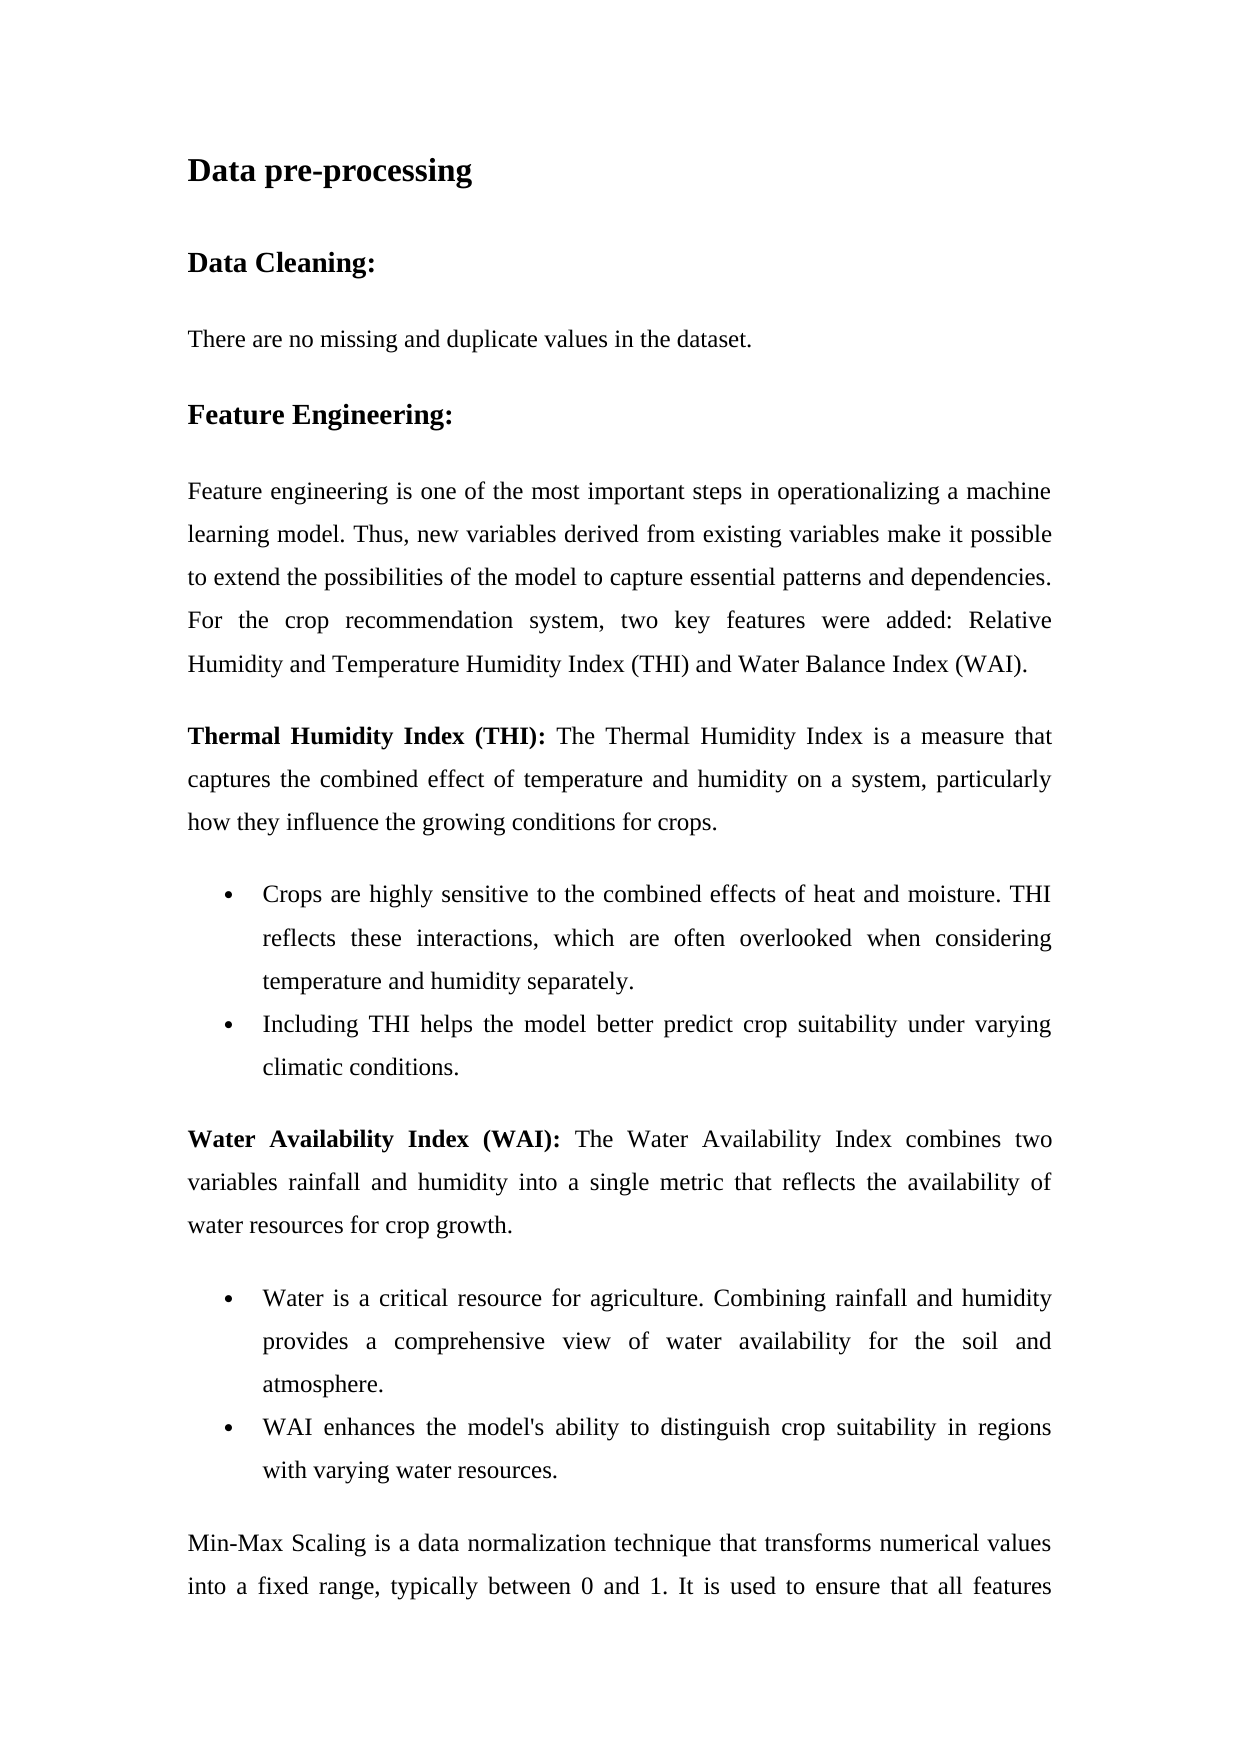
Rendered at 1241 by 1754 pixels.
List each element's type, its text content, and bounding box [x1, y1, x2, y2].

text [187, 1528, 1053, 1599]
list WAI enhances the model's ability to distinguish crop suitability in regions with varying water resources. [225, 1412, 1053, 1484]
subtitle Data pre-processing [187, 150, 1053, 188]
text There are no missing and duplicate values in the dataset. [187, 324, 1053, 353]
list Water is a critical resource for agriculture. Combining rainfall and humidity provides a comprehensive view of water availability for the soil and atmosphere. [225, 1283, 1053, 1398]
list Crops are highly sensitive to the combined effects of heat and moisture. THI reflects these interactions, which are often overlooked when considering temperature and humidity separately. [225, 879, 1053, 994]
subtitle Feature Engineering: [187, 397, 1053, 430]
list Including THI helps the model better predict crop suitability under varying climatic conditions. [225, 1009, 1053, 1081]
subtitle Water Availability Index (WAI): The Water Availability Index combines two variables rainfall and humidity into a single metric that reflects the availability of water resources for crop growth. [187, 1124, 1053, 1239]
text Thermal Humidity Index (THI): The Thermal Humidity Index is a measure that captures the combined effect of temperature and humidity on a system, particularly how they influence the growing conditions for crops. [187, 721, 1053, 836]
subtitle Data Cleaning: [187, 245, 1053, 278]
text Feature engineering is one of the most important steps in operationalizing a machine learning model. Thus, new variables derived from existing variables make it possible to extend the possibilities of the model to capture essential patterns and dependencies. For the crop recommendation system, two key features were added: Relative Humidity and Temperature Humidity Index (THI) and Water Balance Index (WAI). [187, 476, 1053, 677]
